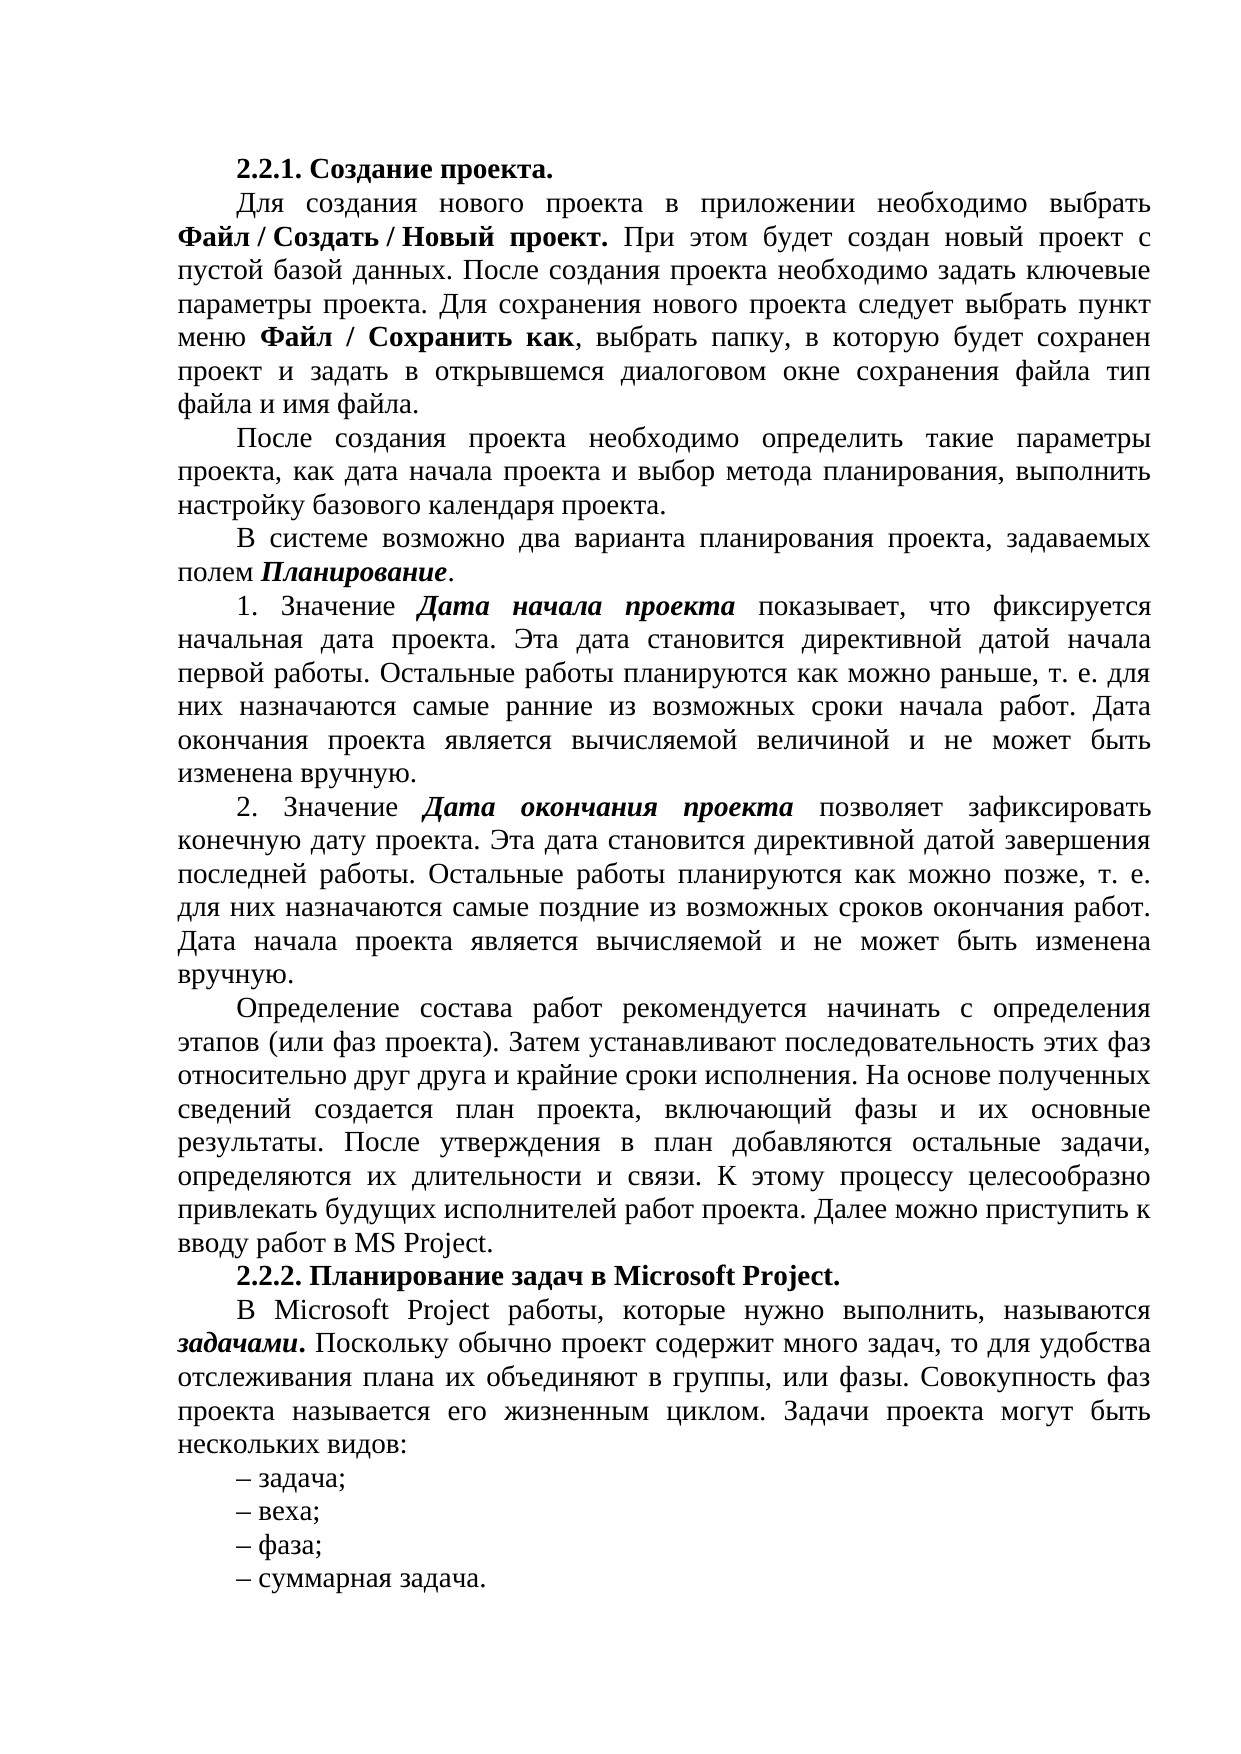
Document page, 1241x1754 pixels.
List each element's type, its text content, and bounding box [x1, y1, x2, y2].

text В Microsoft Project работы, которые нужно выполнить, называются задачами. Поскольку обычно проект содержит много задач, то для удобства отслеживания плана их объединяют в группы, или фазы. Совокупность фаз проекта называется его жизненным циклом. Задачи проекта могут быть нескольких видов: [177, 1292, 1152, 1460]
text Определение состава работ рекомендуется начинать с определения этапов (или фаз проекта). Затем устанавливают последовательность этих фаз относительно друг друга и крайние сроки исполнения. На основе полученных сведений создается план проекта, включающий фазы и их основные результаты. После утверждения в план добавляются остальные задачи, определяются их длительности и связи. К этому процессу целесообразно привлекать будущих исполнителей работ проекта. Далее можно приступить к вводу работ в MS Project. [177, 990, 1152, 1258]
text Для создания нового проекта в приложении необходимо выбрать Файл / Создать / Новый проект. При этом будет создан новый проект с пустой базой данных. После создания проекта необходимо задать ключевые параметры проекта. Для сохранения нового проекта следует выбрать пункт меню Файл / Сохранить как, выбрать папку, в которую будет сохранен проект и задать в открывшемся диалоговом окне сохранения файла тип файла и имя файла. [177, 185, 1152, 420]
text 1. Значение Дата начала проекта показывает, что фиксируется начальная дата проекта. Эта дата становится директивной датой начала первой работы. Остальные работы планируются как можно раньше, т. е. для них назначаются самые ранние из возможных сроки начала работ. Дата окончания проекта является вычисляемой величиной и не может быть изменена вручную. [177, 588, 1152, 789]
text – веха; [177, 1493, 1152, 1527]
text – фаза; [177, 1527, 1152, 1560]
text После создания проекта необходимо определить такие параметры проекта, как дата начала проекта и выбор метода планирования, выполнить настройку базового календаря проекта. [177, 420, 1152, 521]
text – задача; [177, 1460, 1152, 1493]
text В системе возможно два варианта планирования проекта, задаваемых полем Планирование. [177, 521, 1152, 588]
text 2. Значение Дата окончания проекта позволяет зафиксировать конечную дату проекта. Эта дата становится директивной датой завершения последней работы. Остальные работы планируются как можно позже, т. е. для них назначаются самые поздние из возможных сроков окончания работ. Дата начала проекта является вычисляемой и не может быть изменена вручную. [177, 789, 1152, 990]
text 2.2.2. Планирование задач в Microsoft Project. [177, 1258, 1152, 1292]
text – суммарная задача. [177, 1560, 1152, 1594]
text 2.2.1. Создание проекта. [177, 152, 1152, 185]
